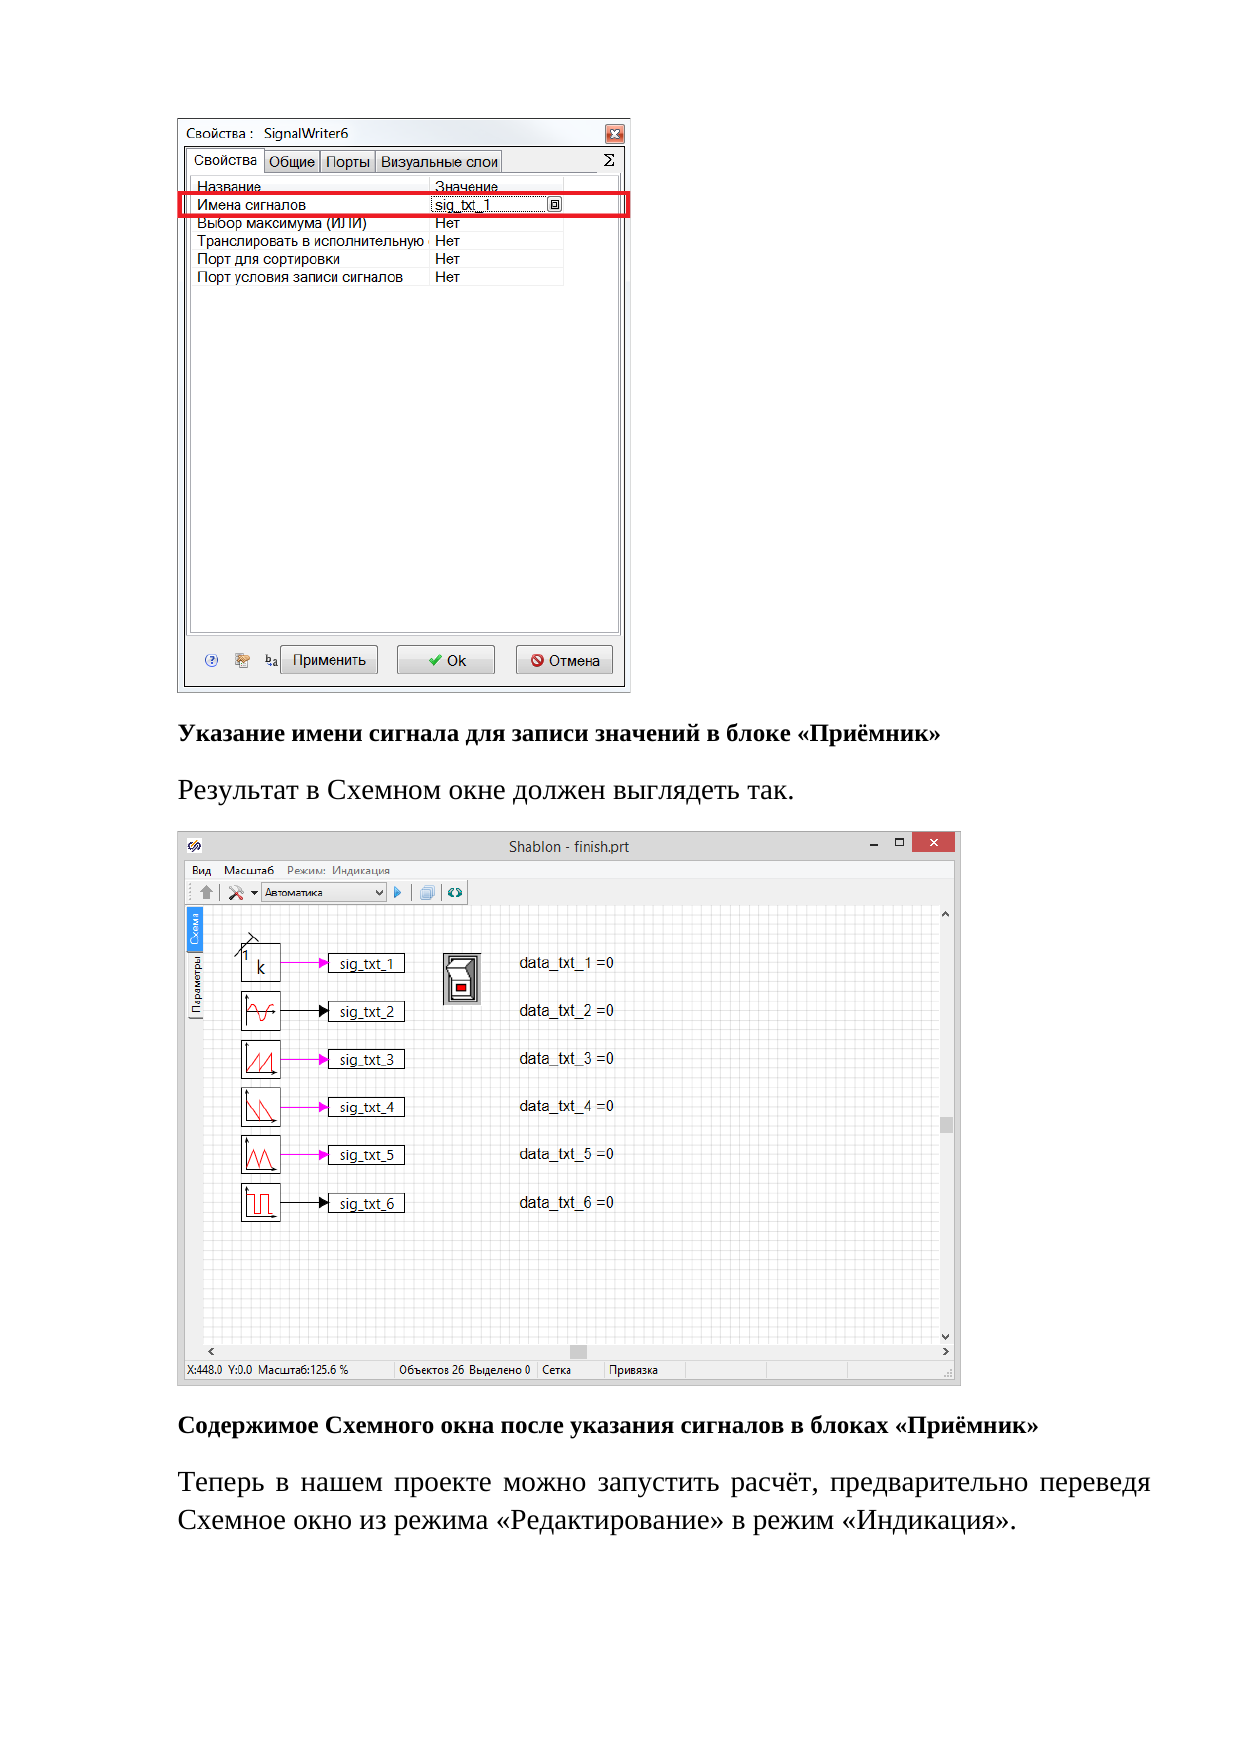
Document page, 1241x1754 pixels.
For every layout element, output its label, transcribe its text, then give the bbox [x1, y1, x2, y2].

text Содержимое Схемного окна после указания сигналов в блоках «Приёмник» [177, 1410, 1152, 1439]
text Результат в Схемном окне должен выглядеть так. [177, 772, 1152, 805]
text Указание имени сигнала для записи значений в блоке «Приёмник» [177, 718, 1152, 747]
picture [177, 118, 631, 693]
picture [177, 831, 961, 1386]
text Теперь в нашем проекте можно запустить расчёт, предварительно переведя Схемное окно из режима «Редактирование» в режим «Индикация». [177, 1464, 1152, 1536]
